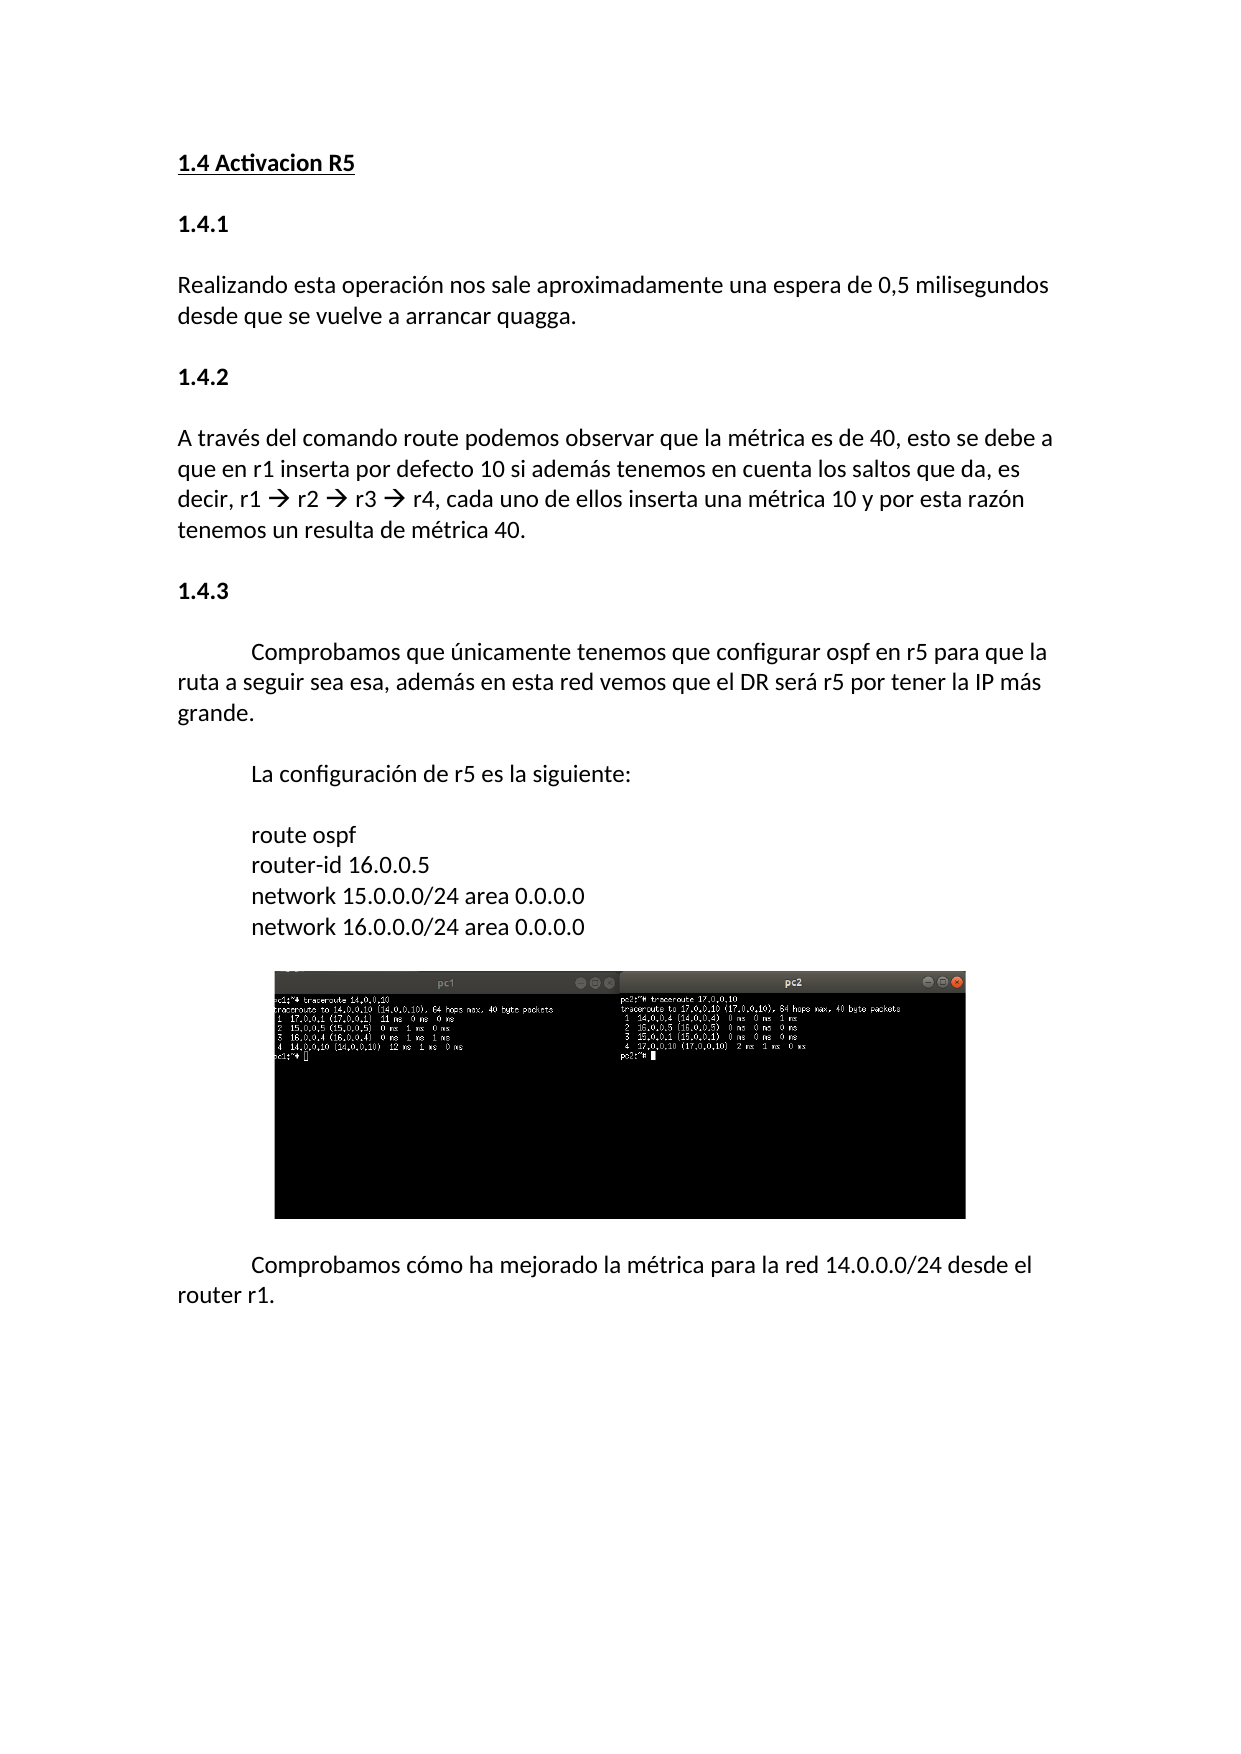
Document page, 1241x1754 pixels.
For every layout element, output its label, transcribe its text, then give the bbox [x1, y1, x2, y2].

text A través del comando route podemos observar que la métrica es de 40, esto se debe a que en r1 inserta por defecto 10 si además tenemos en cuenta los saltos que da, es decir, r1 r2 r3 r4, cada uno de ellos inserta una métrica 10 y por esta razón tenemos un resulta de métrica 40. [177, 422, 1063, 544]
text La configuración de r5 es la siguiente: [177, 758, 1063, 788]
text 1.4.1 [177, 209, 1063, 239]
text router-id 16.0.0.5 [177, 849, 1063, 880]
text 1.4.2 [177, 361, 1063, 392]
text route ospf [177, 819, 1063, 849]
picture [274, 971, 966, 1219]
text Comprobamos cómo ha mejorado la métrica para la red 14.0.0.0/24 desde el router r1. [177, 1249, 1063, 1310]
text network 15.0.0.0/24 area 0.0.0.0 [177, 880, 1063, 911]
text Comprobamos que únicamente tenemos que configurar ospf en r5 para que la ruta a seguir sea esa, además en esta red vemos que el DR será r5 por tener la IP más grande. [177, 636, 1063, 727]
text 1.4 Activacion R5 [177, 148, 1063, 178]
text Realizando esta operación nos sale aproximadamente una espera de 0,5 milisegundos desde que se vuelve a arrancar quagga. [177, 270, 1063, 331]
text network 16.0.0.0/24 area 0.0.0.0 [177, 911, 1063, 941]
text 1.4.3 [177, 575, 1063, 605]
